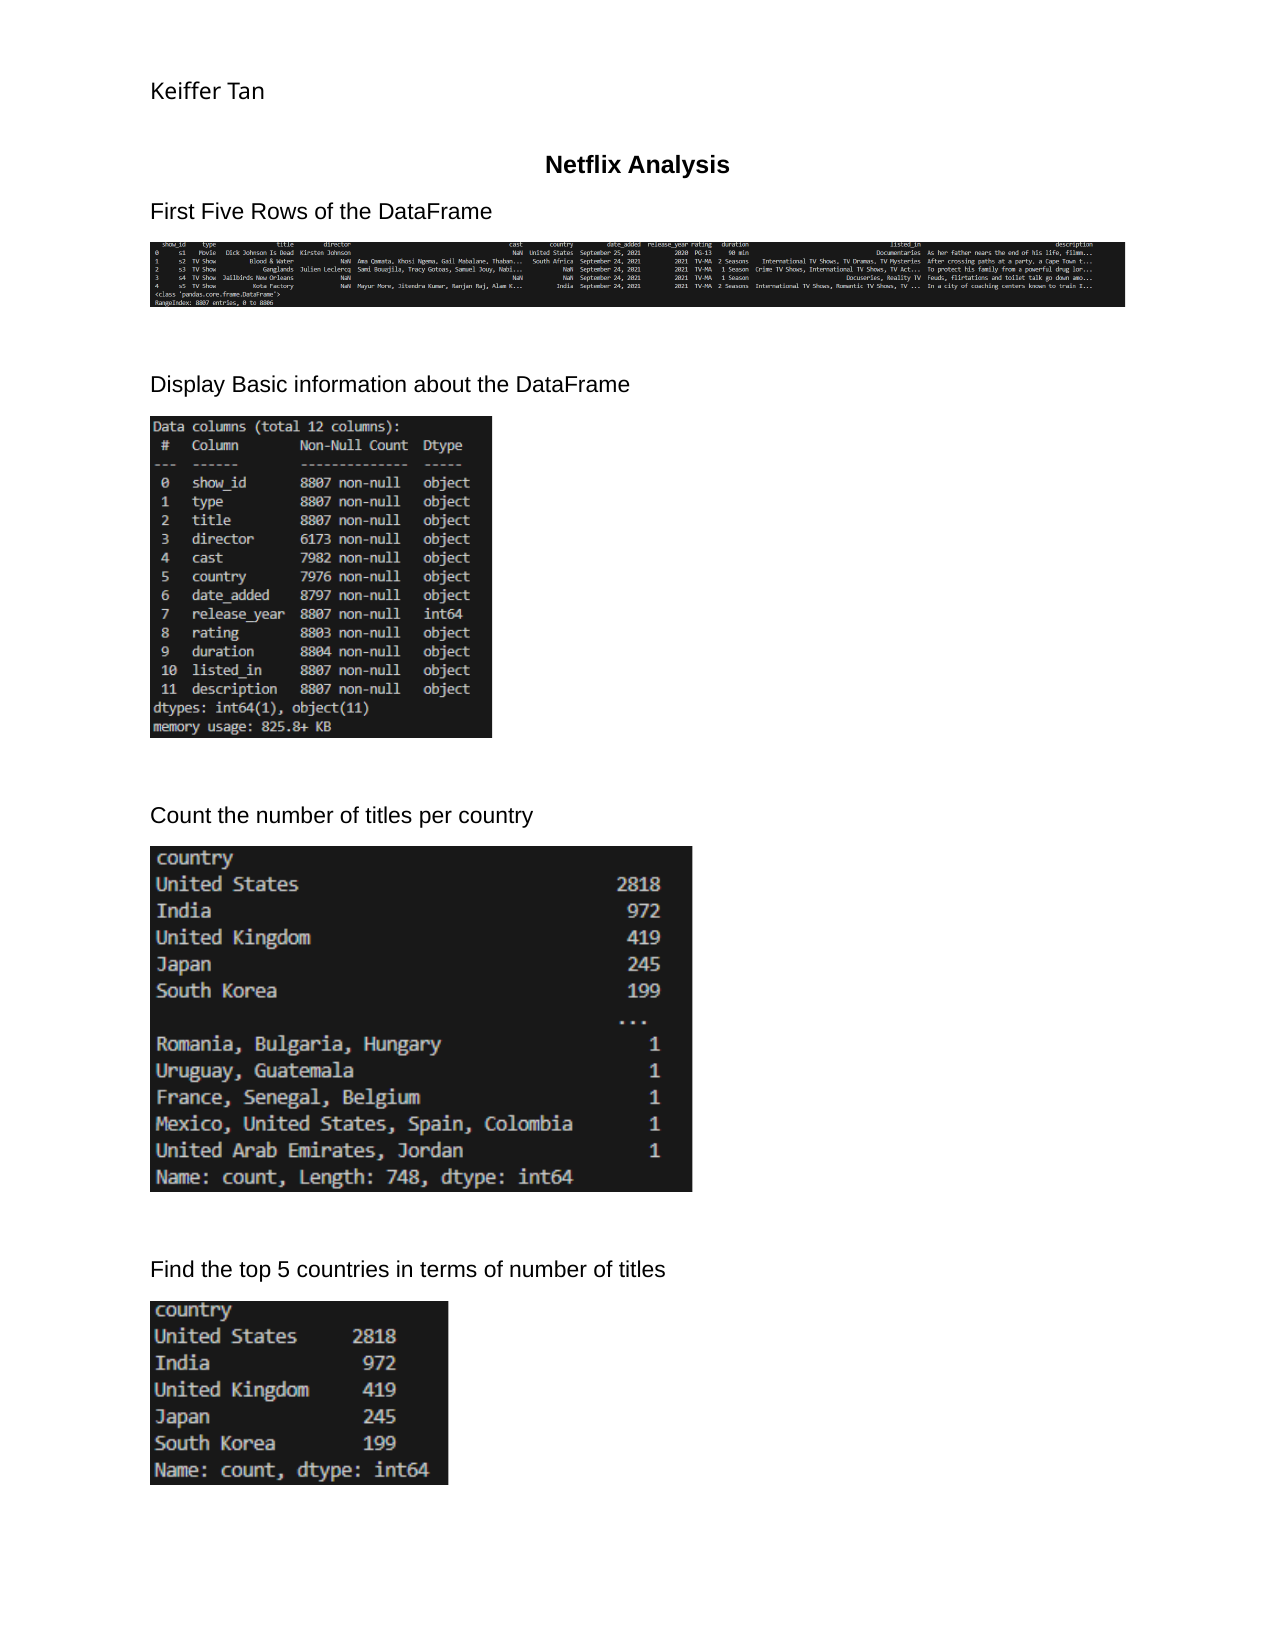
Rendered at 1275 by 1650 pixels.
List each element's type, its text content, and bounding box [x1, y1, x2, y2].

picture [150, 846, 693, 1192]
text Netflix Analysis [150, 150, 1125, 179]
picture [150, 242, 1125, 307]
text First Five Rows of the DataFrame [150, 198, 1125, 224]
text Display Basic information about the DataFrame [150, 371, 1125, 397]
picture [150, 1301, 449, 1485]
text Find the top 5 countries in terms of number of titles [150, 1256, 1125, 1283]
picture [150, 416, 493, 738]
text Count the number of titles per country [150, 802, 1125, 828]
